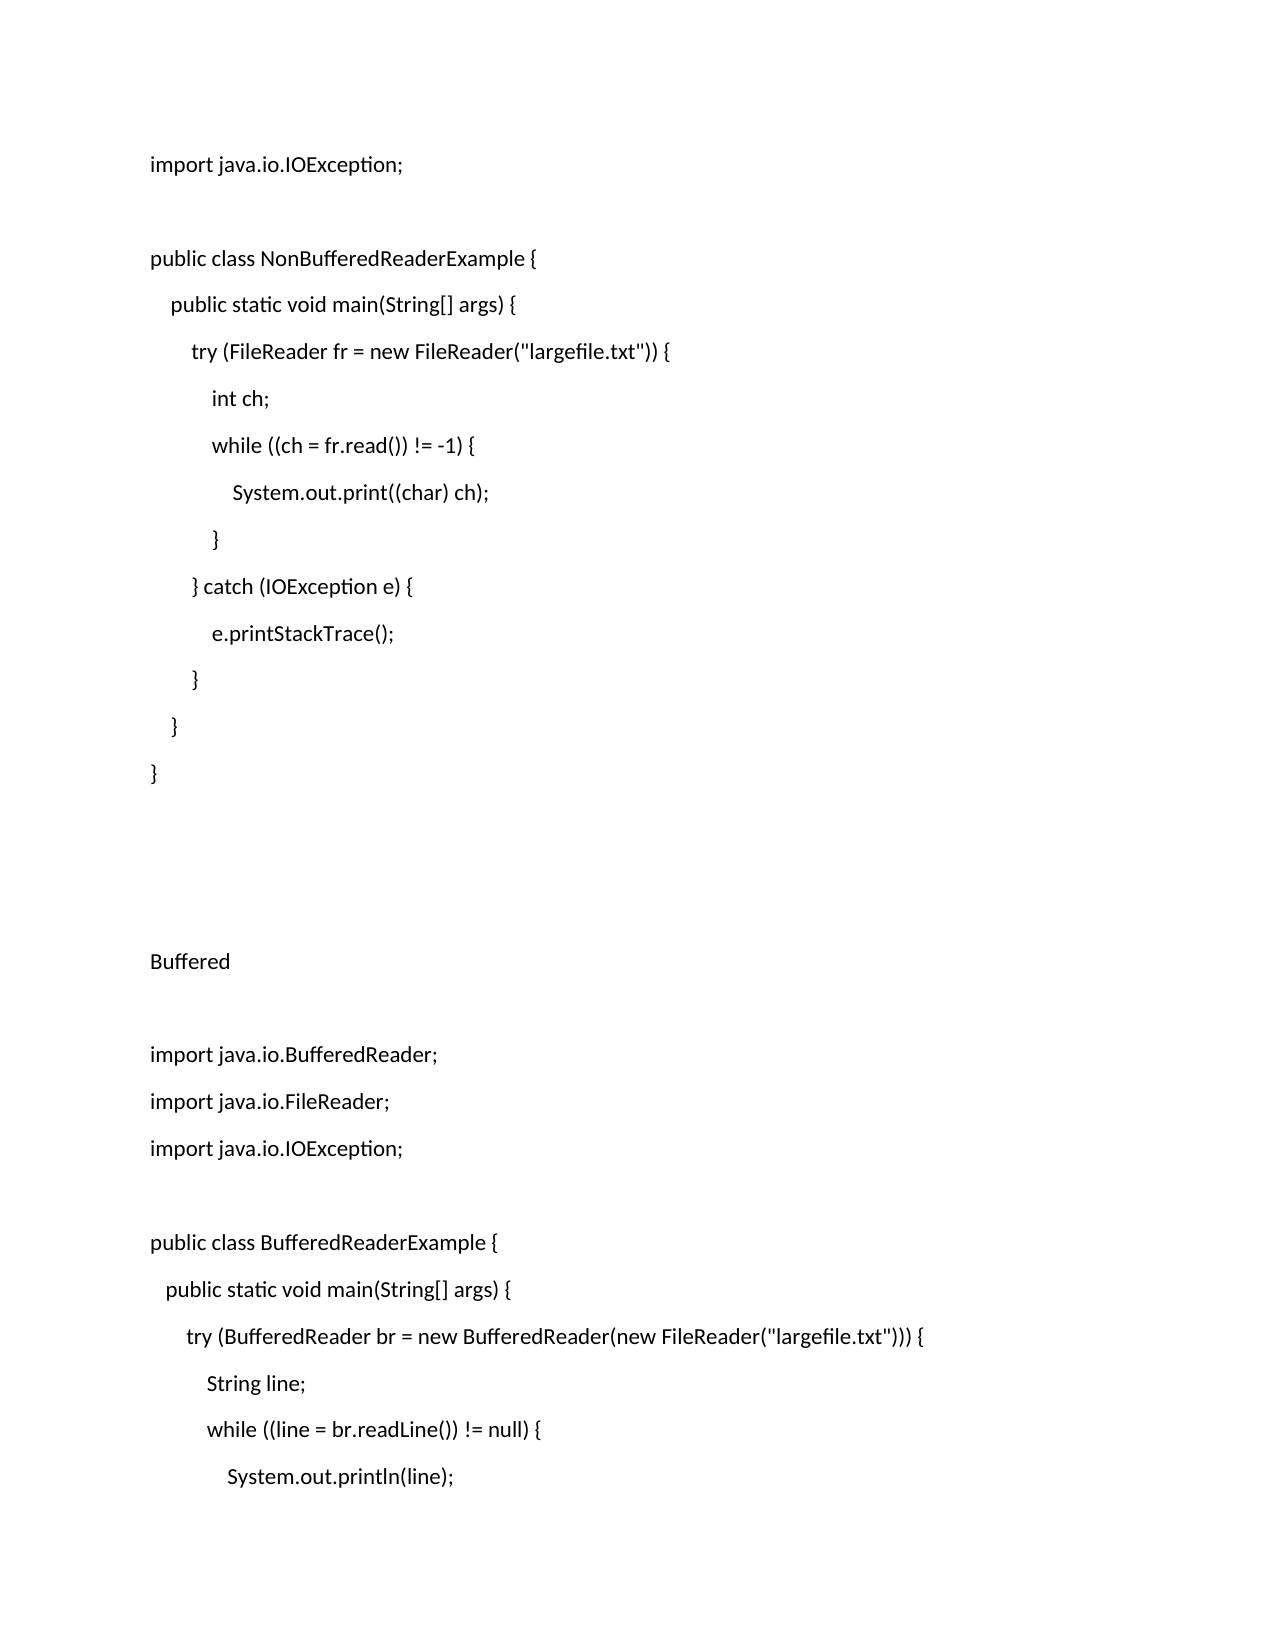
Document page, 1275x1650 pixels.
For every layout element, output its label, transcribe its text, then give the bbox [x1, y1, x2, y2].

text } catch (IOException e) { [150, 572, 1125, 600]
text while ((ch = fr.read()) != -1) { [150, 431, 1125, 459]
text } [150, 666, 1125, 694]
text System.out.print((char) ch); [150, 478, 1125, 506]
text } [150, 712, 1125, 741]
text int ch; [150, 384, 1125, 412]
text try (BufferedReader br = new BufferedReader(new FileReader("largefile.txt"))) { [150, 1322, 1125, 1350]
text String line; [150, 1369, 1125, 1397]
text while ((line = br.readLine()) != null) { [150, 1416, 1125, 1444]
text import java.io.BufferedReader; [150, 1041, 1125, 1069]
text public class NonBufferedReaderExample { [150, 244, 1125, 272]
text public class BufferedReaderExample { [150, 1228, 1125, 1256]
text } [150, 759, 1125, 787]
text import java.io.IOException; [150, 1134, 1125, 1162]
text public static void main(String[] args) { [150, 1275, 1125, 1303]
text e.printStackTrace(); [150, 619, 1125, 647]
text Buffered [150, 947, 1125, 975]
text public static void main(String[] args) { [150, 291, 1125, 319]
text import java.io.IOException; [150, 150, 1125, 178]
text } [150, 525, 1125, 553]
text System.out.println(line); [150, 1462, 1125, 1491]
text import java.io.FileReader; [150, 1087, 1125, 1116]
text try (FileReader fr = new FileReader("largefile.txt")) { [150, 337, 1125, 366]
